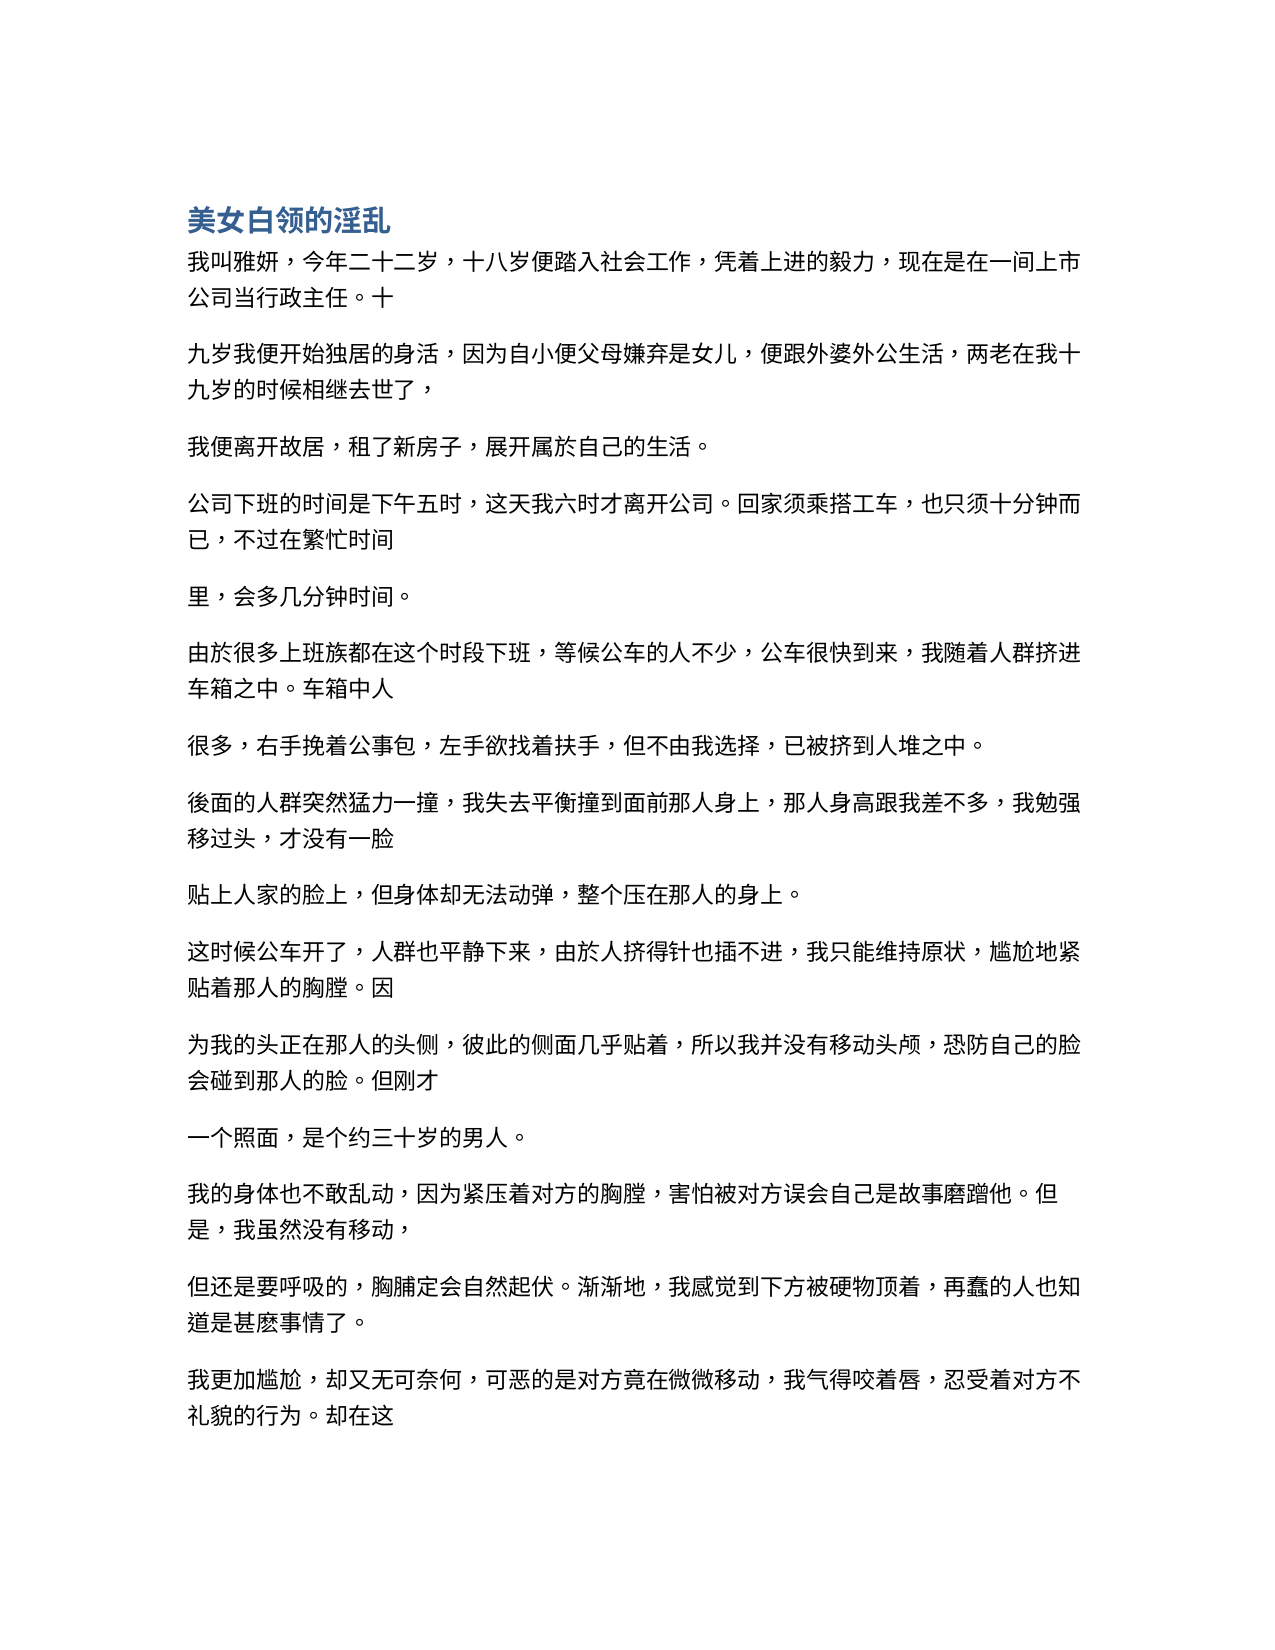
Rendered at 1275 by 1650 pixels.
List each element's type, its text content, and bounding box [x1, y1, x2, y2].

text 我更加尴尬，却又无可奈何，可恶的是对方竟在微微移动，我气得咬着唇，忍受着对方不礼貌的行为。却在这 [187, 1364, 1087, 1431]
text 後面的人群突然猛力一撞，我失去平衡撞到面前那人身上，那人身高跟我差不多，我勉强移过头，才没有一脸 [187, 787, 1087, 854]
text 很多，右手挽着公事包，左手欲找着扶手，但不由我选择，已被挤到人堆之中。 [187, 730, 1087, 761]
text 一个照面，是个约三十岁的男人。 [187, 1122, 1087, 1153]
text 我便离开故居，租了新房子，展开属於自己的生活。 [187, 431, 1087, 462]
text 为我的头正在那人的头侧，彼此的侧面几乎贴着，所以我并没有移动头颅，恐防自己的脸会碰到那人的脸。但刚才 [187, 1029, 1087, 1096]
text 九岁我便开始独居的身活，因为自小便父母嫌弃是女儿，便跟外婆外公生活，两老在我十九岁的时候相继去世了， [187, 338, 1087, 406]
text 但还是要呼吸的，胸脯定会自然起伏。渐渐地，我感觉到下方被硬物顶着，再蠢的人也知道是甚麽事情了。 [187, 1271, 1087, 1338]
text 我叫雅妍，今年二十二岁，十八岁便踏入社会工作，凭着上进的毅力，现在是在一间上市公司当行政主任。十 [187, 246, 1087, 313]
text 我的身体也不敢乱动，因为紧压着对方的胸膛，害怕被对方误会自己是故事磨蹭他。但是，我虽然没有移动， [187, 1178, 1087, 1246]
text 由於很多上班族都在这个时段下班，等候公车的人不少，公车很快到来，我随着人群挤进车箱之中。车箱中人 [187, 637, 1087, 704]
subtitle 美女白领的淫乱 [187, 200, 1087, 240]
text 贴上人家的脸上，但身体却无法动弹，整个压在那人的身上。 [187, 879, 1087, 911]
text 公司下班的时间是下午五时，这天我六时才离开公司。回家须乘搭工车，也只须十分钟而已，不过在繁忙时间 [187, 488, 1087, 555]
text 这时候公车开了，人群也平静下来，由於人挤得针也插不进，我只能维持原状，尴尬地紧贴着那人的胸膛。因 [187, 936, 1087, 1003]
text 里，会多几分钟时间。 [187, 581, 1087, 612]
